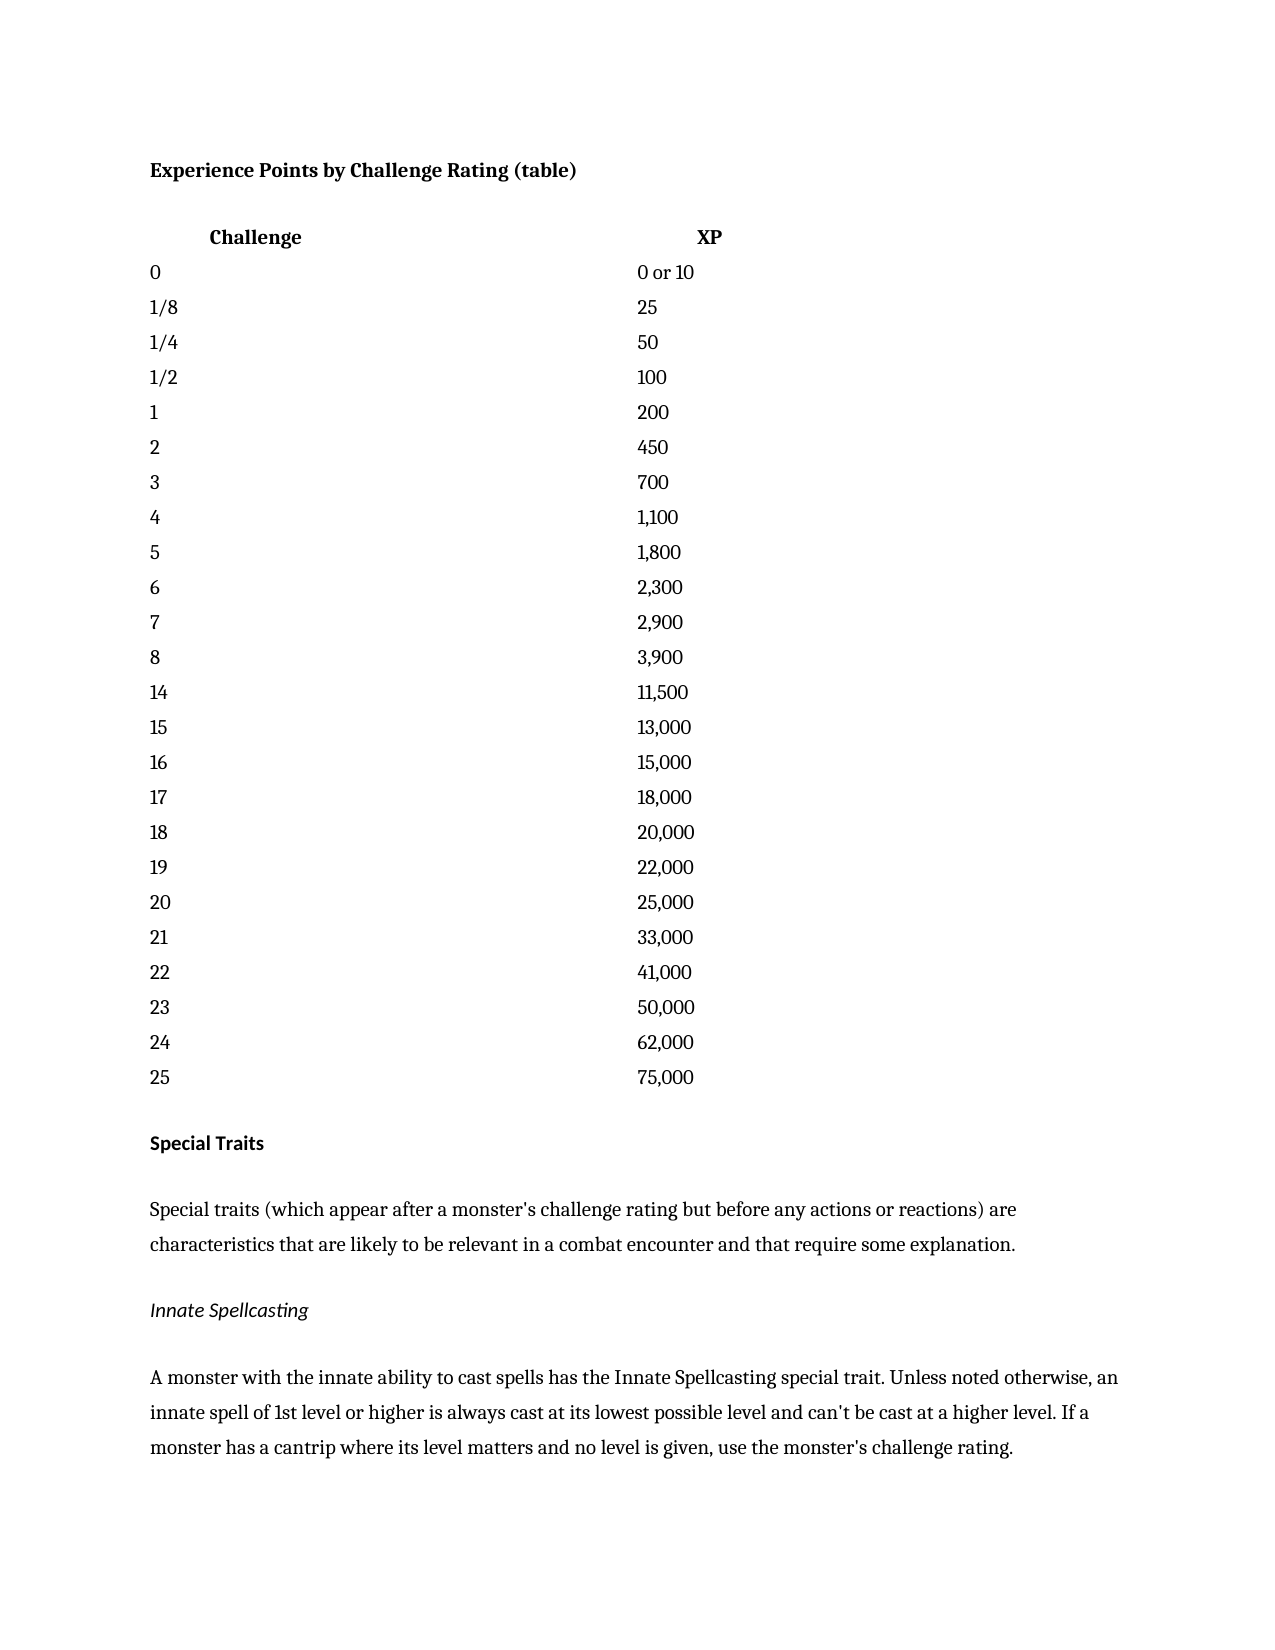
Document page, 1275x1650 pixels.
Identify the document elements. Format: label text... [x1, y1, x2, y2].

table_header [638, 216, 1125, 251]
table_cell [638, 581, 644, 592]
text Experience Points by Challenge Rating (table) [150, 150, 1125, 185]
text Special traits (which appear after a monster's challenge rating but before any actions or reactions) are characteristics that are likely to be relevant in a combat encounter and that require some explanation. [150, 1189, 1125, 1259]
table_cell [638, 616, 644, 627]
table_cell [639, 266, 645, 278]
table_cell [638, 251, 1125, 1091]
subtitle Innate Spellcasting [150, 1290, 1125, 1325]
subtitle Special Traits [150, 1122, 1125, 1157]
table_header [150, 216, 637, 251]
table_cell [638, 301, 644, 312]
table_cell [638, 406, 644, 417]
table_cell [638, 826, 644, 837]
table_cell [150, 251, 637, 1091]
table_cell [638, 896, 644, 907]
text A monster with the innate ability to cast spells has the Innate Spellcasting special trait. Unless noted otherwise, an innate spell of 1st level or higher is always cast at its lowest possible level and can't be cast at a higher level. If a monster has a cantrip where its level matters and no level is given, use the monster's challenge rating. [150, 1356, 1125, 1461]
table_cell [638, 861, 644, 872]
